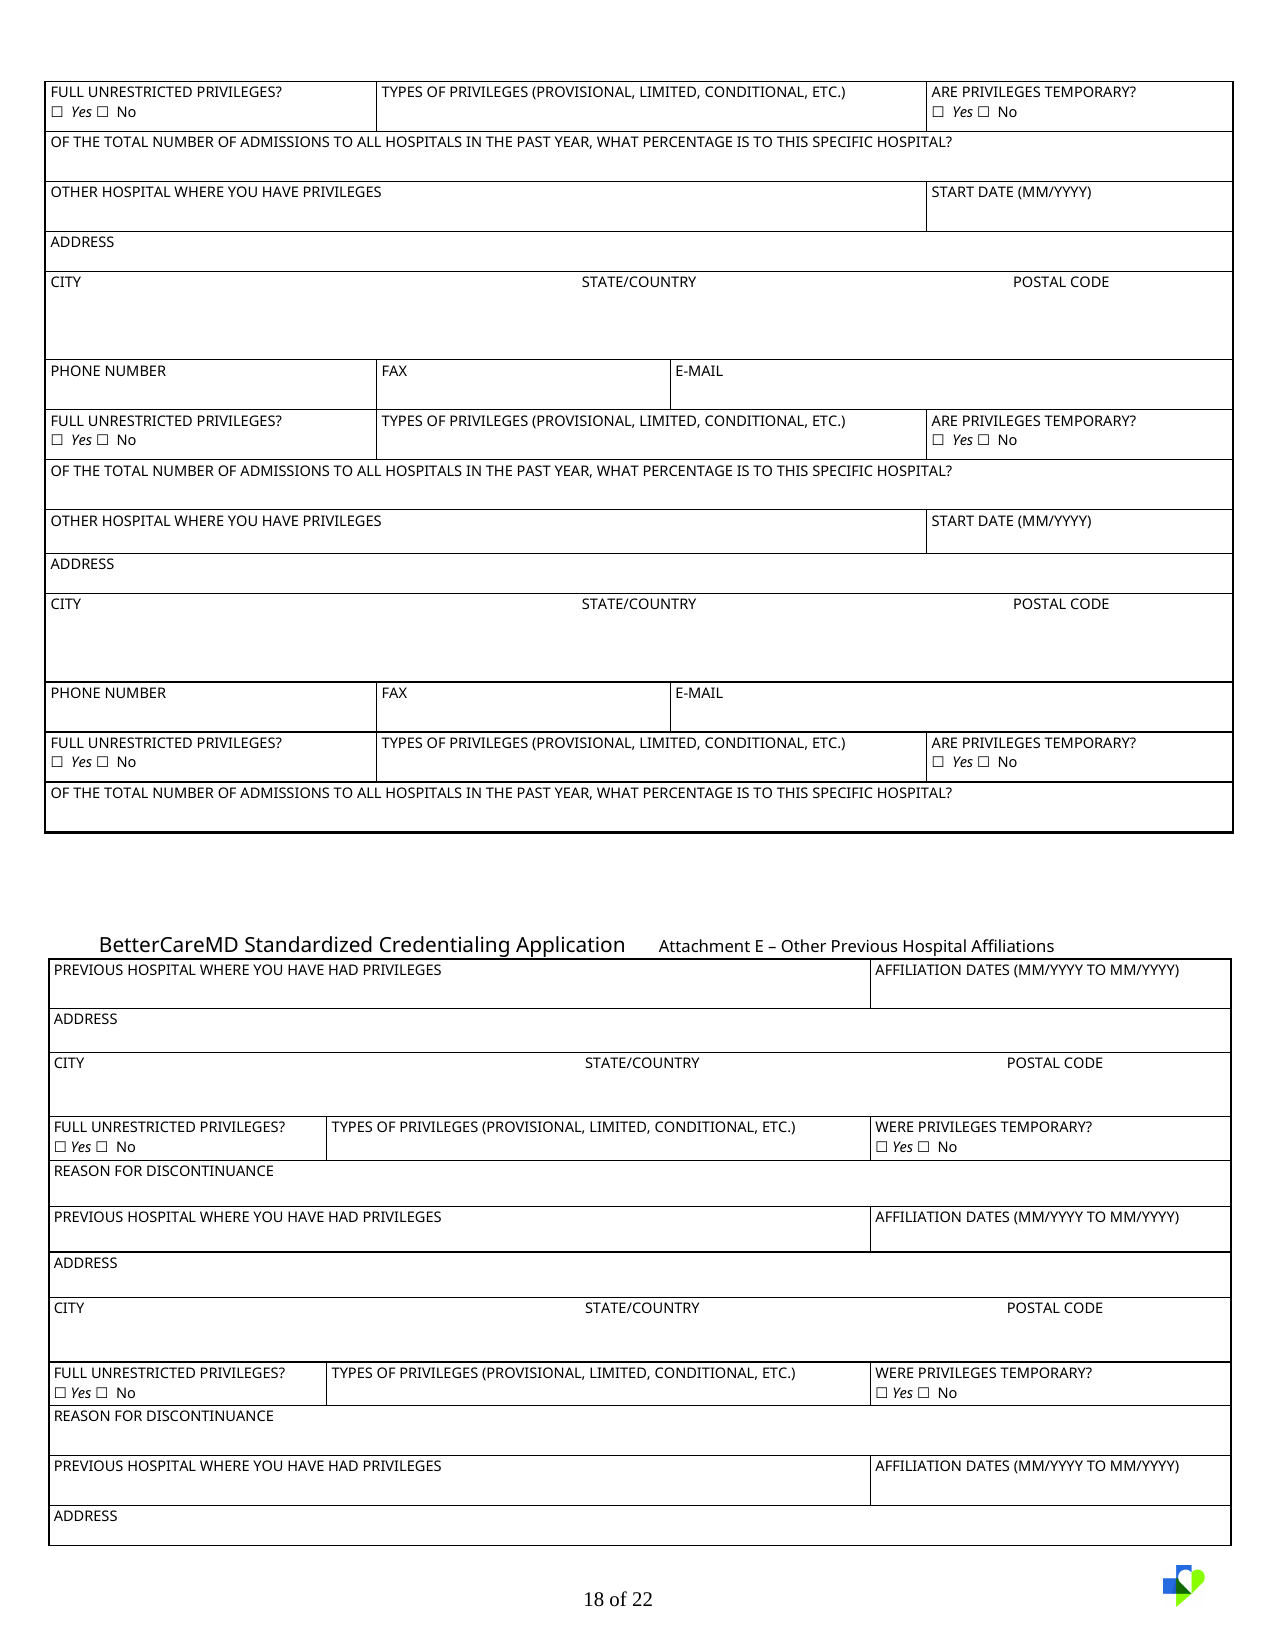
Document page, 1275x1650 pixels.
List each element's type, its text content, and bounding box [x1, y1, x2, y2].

table_cell CITY STATE/COUNTRY POSTAL CODE [46, 272, 1232, 359]
table_cell PREVIOUS HOSPITAL WHERE YOU HAVE HAD PRIVILEGES [50, 1207, 870, 1251]
picture [1163, 1565, 1205, 1607]
text BetterCareMD Standardized Credentialing Application Attachment E – Other Previous Hospital Affiliations [99, 930, 1170, 958]
table_cell AFFILIATION DATES (MM/YYYY TO MM/YYYY) [871, 1456, 1230, 1505]
table_cell PHONE NUMBER [46, 683, 376, 731]
table_cell REASON FOR DISCONTINUANCE [50, 1406, 1230, 1455]
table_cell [327, 1363, 870, 1405]
table_cell ARE PRIVILEGES TEMPORARY? ☐ Yes ☐ No [927, 410, 1232, 459]
table_cell OF THE TOTAL NUMBER OF ADMISSIONS TO ALL HOSPITALS IN THE PAST YEAR, WHAT PERCENTAGE IS TO THIS SPECIFIC HOSPITAL? [46, 783, 1232, 831]
table_cell ADDRESS [46, 232, 1232, 271]
table_cell PREVIOUS HOSPITAL WHERE YOU HAVE HAD PRIVILEGES [50, 1456, 870, 1505]
table_cell ARE PRIVILEGES TEMPORARY? ☐ Yes ☐ No [927, 82, 1232, 131]
table_cell FAX [377, 683, 670, 731]
table_cell ADDRESS [46, 554, 1232, 593]
table_cell OTHER HOSPITAL WHERE YOU HAVE PRIVILEGES [46, 510, 926, 553]
table_header AFFILIATION DATES (MM/YYYY TO MM/YYYY) [871, 960, 1230, 1008]
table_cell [50, 1363, 326, 1405]
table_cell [46, 182, 926, 231]
table_cell AFFILIATION DATES (MM/YYYY TO MM/YYYY) [871, 1207, 1230, 1251]
table_cell ARE PRIVILEGES TEMPORARY? ☐ Yes ☐ No [927, 733, 1232, 781]
table_cell ADDRESS [50, 1506, 1230, 1545]
table_cell TYPES OF PRIVILEGES (PROVISIONAL, LIMITED, CONDITIONAL, ETC.) [377, 82, 926, 131]
table_cell ADDRESS [50, 1253, 1230, 1297]
table_cell WERE PRIVILEGES TEMPORARY? ☐ Yes ☐ No [871, 1117, 1230, 1160]
table_cell ADDRESS [50, 1009, 1230, 1052]
table_cell START DATE (MM/YYYY) [927, 182, 1232, 231]
table_cell FULL UNRESTRICTED PRIVILEGES? ☐ Yes ☐ No [46, 82, 376, 131]
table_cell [46, 132, 1232, 181]
table_cell E-MAIL [671, 360, 1232, 409]
table_cell TYPES OF PRIVILEGES (PROVISIONAL, LIMITED, CONDITIONAL, ETC.) [377, 410, 926, 459]
table_cell FAX [377, 360, 670, 409]
table_cell FULL UNRESTRICTED PRIVILEGES? ☐ Yes ☐ No [46, 733, 376, 781]
table_cell TYPES OF PRIVILEGES (PROVISIONAL, LIMITED, CONDITIONAL, ETC.) [377, 733, 926, 781]
table_cell E-MAIL [671, 683, 1232, 731]
table_cell START DATE (MM/YYYY) [927, 510, 1232, 553]
table_cell FULL UNRESTRICTED PRIVILEGES? ☐ Yes ☐ No [50, 1117, 326, 1160]
table_cell FULL UNRESTRICTED PRIVILEGES? ☐ Yes ☐ No [46, 410, 376, 459]
table_cell REASON FOR DISCONTINUANCE [50, 1161, 1230, 1206]
table_cell PHONE NUMBER [46, 360, 376, 409]
table_header PREVIOUS HOSPITAL WHERE YOU HAVE HAD PRIVILEGES [50, 960, 870, 1008]
table_cell OF THE TOTAL NUMBER OF ADMISSIONS TO ALL HOSPITALS IN THE PAST YEAR, WHAT PERCENTAGE IS TO THIS SPECIFIC HOSPITAL? [46, 460, 1232, 509]
table_cell TYPES OF PRIVILEGES (PROVISIONAL, LIMITED, CONDITIONAL, ETC.) [327, 1117, 870, 1160]
table_cell CITY STATE/COUNTRY POSTAL CODE [50, 1053, 1230, 1116]
table_cell WERE PRIVILEGES TEMPORARY? ☐ Yes ☐ No [871, 1363, 1230, 1405]
table_cell CITY STATE/COUNTRY POSTAL CODE [50, 1298, 1230, 1361]
table_cell CITY STATE/COUNTRY POSTAL CODE [46, 594, 1232, 681]
